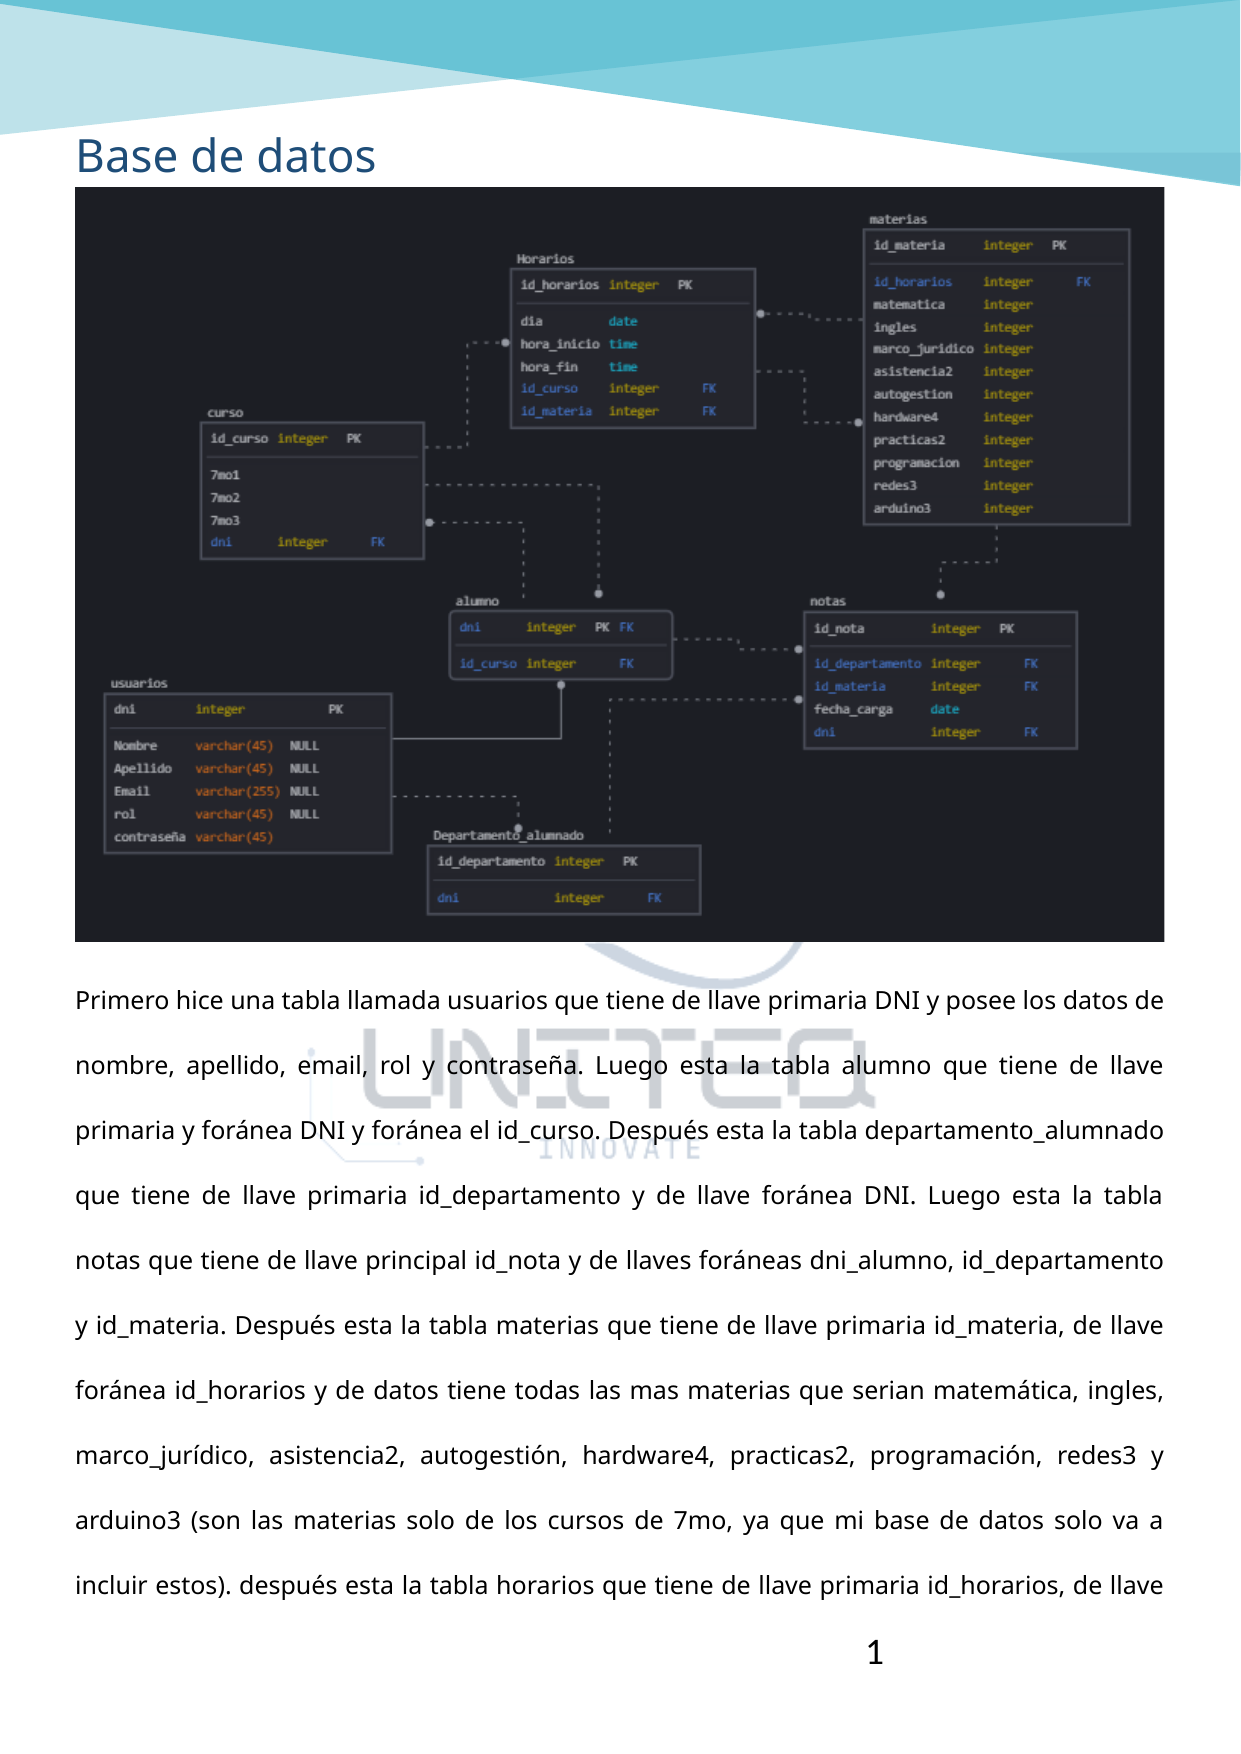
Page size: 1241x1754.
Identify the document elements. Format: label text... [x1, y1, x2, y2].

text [75, 967, 1165, 1617]
picture [75, 187, 1165, 942]
text Base de datos [75, 122, 1165, 187]
